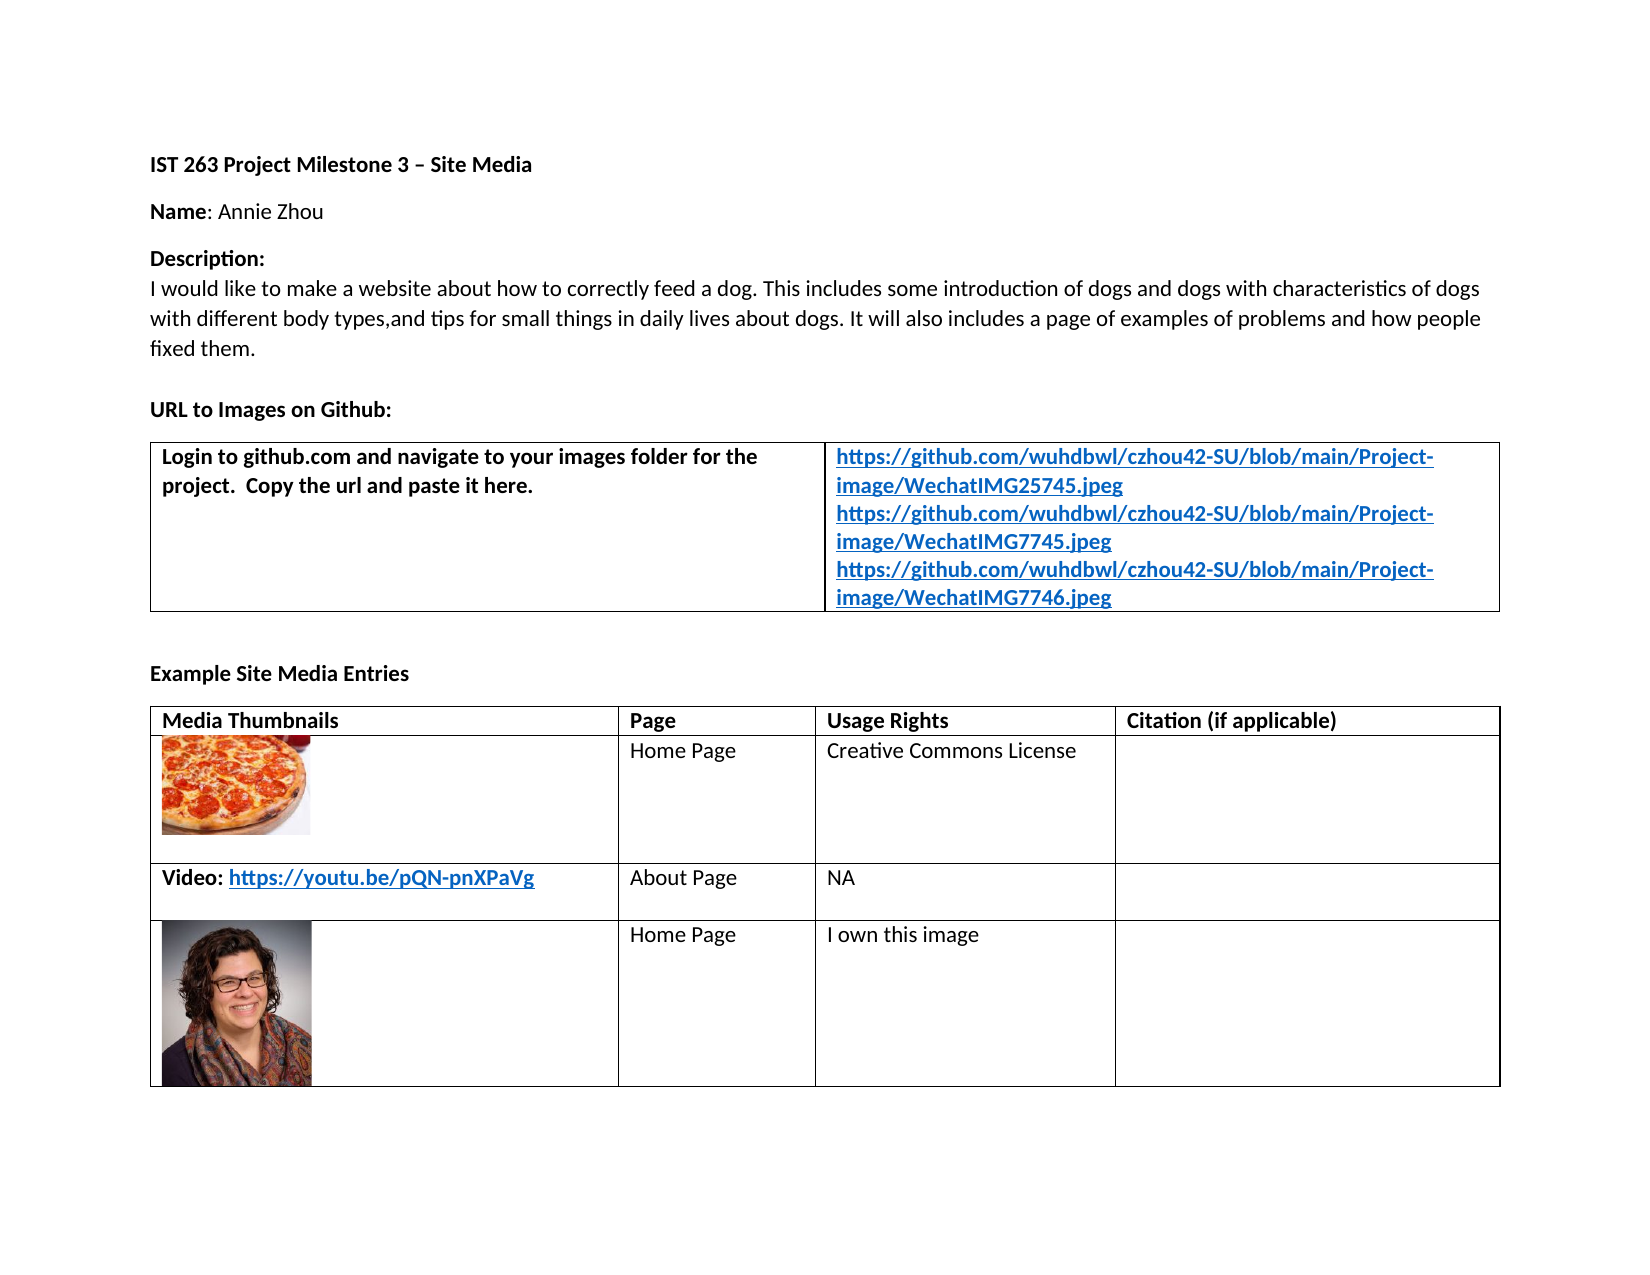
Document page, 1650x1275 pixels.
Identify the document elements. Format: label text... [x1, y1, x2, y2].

text IST 263 Project Milestone 3 – Site Media [150, 150, 1500, 178]
table_header Media Thumbnails [151, 707, 618, 735]
table_header https://github.com/wuhdbwl/czhou42-SU/blob/main/Project-image/WechatIMG25745.jpeg https://github.com/wuhdbwl/czhou42-SU/blob/main/Project-image/WechatIMG7745.jpeg https://github.com/wuhdbwl/czhou42-SU/blob/main/Project-image/WechatIMG7746.jpeg [826, 443, 1499, 611]
table_cell Home Page [619, 921, 815, 1086]
table_cell Video: https://youtu.be/pQN-pnXPaVg [151, 864, 618, 919]
table_cell I own this image [816, 921, 1115, 1086]
table_header Page [619, 707, 815, 735]
table_cell [1116, 921, 1499, 1086]
table_cell NA [816, 864, 1115, 919]
table_cell [1116, 864, 1499, 919]
table_header Citation (if applicable) [1116, 707, 1499, 735]
table_cell [151, 736, 618, 862]
picture [161, 735, 311, 835]
table_header Usage Rights [816, 707, 1115, 735]
picture [161, 920, 312, 1086]
table_header Login to github.com and navigate to your images folder for the project. Copy the url and paste it here. [151, 443, 824, 611]
table_cell [312, 921, 618, 1086]
table_cell Creative Commons License [816, 736, 1115, 862]
table_cell [151, 921, 161, 1086]
table_cell About Page [619, 864, 815, 919]
text Name: Annie Zhou [150, 197, 1500, 225]
text Example Site Media Entries [150, 659, 1500, 687]
table_cell Home Page [619, 736, 815, 862]
text Description: I would like to make a website about how to correctly feed a dog. This includes some introduction of dogs and dogs with characteristics of dogs with different body types,and tips for small things in daily lives about dogs. It will also includes a page of examples of problems and how people fixed them. URL to Images on Github: [150, 244, 1500, 423]
table_cell [1116, 736, 1499, 862]
